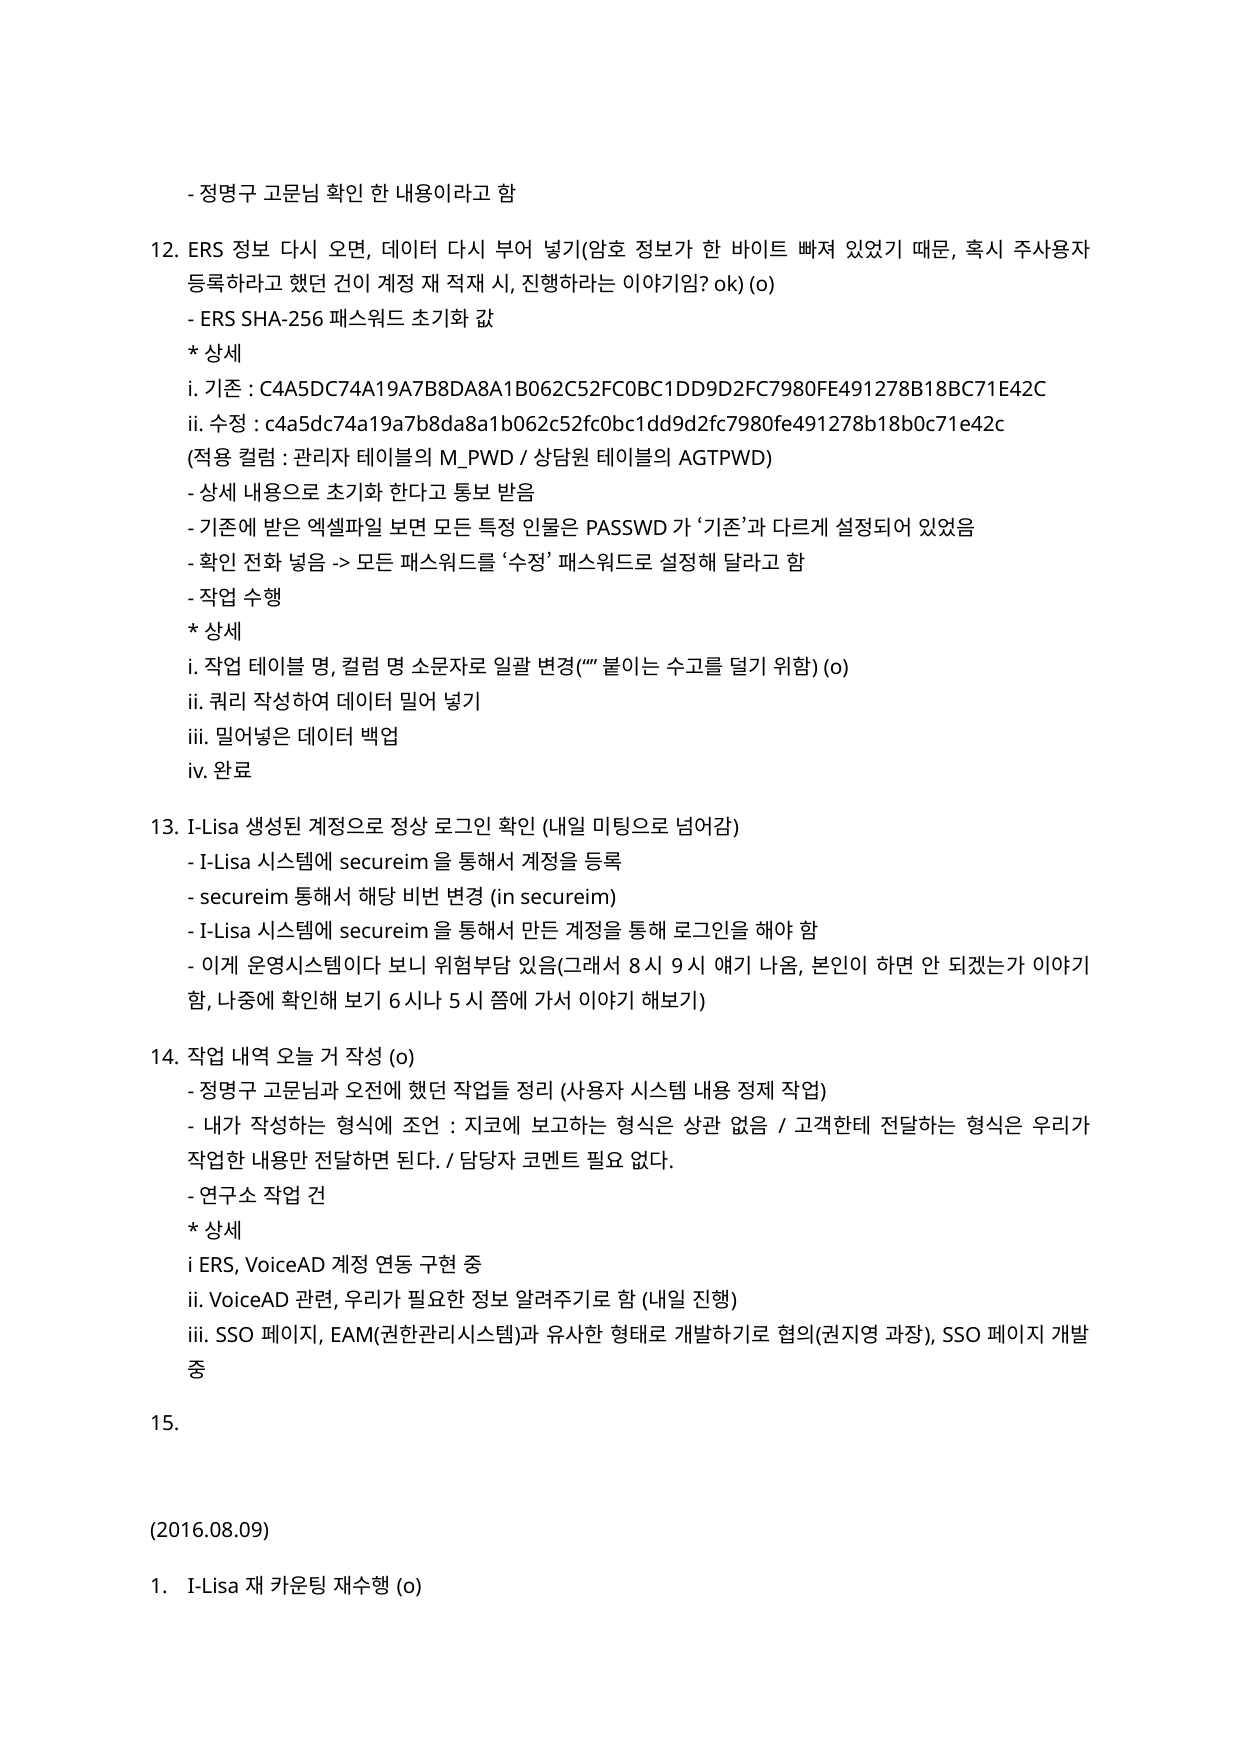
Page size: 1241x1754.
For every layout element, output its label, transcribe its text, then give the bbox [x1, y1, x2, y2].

list 작업 내역 오늘 거 작성 (o) - 정명구 고문님과 오전에 했던 작업들 정리 (사용자 시스템 내용 정제 작업) - 내가 작성하는 형식에 조언 : 지코에 보고하는 형식은 상관 없음 / 고객한테 전달하는 형식은 우리가 작업한 내용만 전달하면 된다. / 담당자 코멘트 필요 없다. - 연구소 작업 건 * 상세 i ERS, VoiceAD 계정 연동 구현 중 ii. VoiceAD 관련, 우리가 필요한 정보 알려주기로 함 (내일 진행) iii. SSO 페이지, EAM(권한관리시스템)과 유사한 형태로 개발하기로 협의(권지영 과장), SSO 페이지 개발 중 [150, 1040, 1090, 1383]
text (2016.08.09) [150, 1515, 1090, 1544]
list ERS 정보 다시 오면, 데이터 다시 부어 넣기(암호 정보가 한 바이트 빠져 있었기 때문, 혹시 주사용자 등록하라고 했던 건이 계정 재 적재 시, 진행하라는 이야기임? ok) (o) - ERS SHA-256 패스워드 초기화 값 * 상세 i. 기존 : C4A5DC74A19A7B8DA8A1B062C52FC0BC1DD9D2FC7980FE491278B18BC71E42C ii. 수정 : c4a5dc74a19a7b8da8a1b062c52fc0bc1dd9d2fc7980fe491278b18b0c71e42c (적용 컬럼 : 관리자 테이블의 M_PWD / 상담원 테이블의 AGTPWD) - 상세 내용으로 초기화 한다고 통보 받음 - 기존에 받은 엑셀파일 보면 모든 특정 인물은 PASSWD가 ‘기존’과 다르게 설정되어 있었음 - 확인 전화 넣음 -> 모든 패스워드를 ‘수정’ 패스워드로 설정해 달라고 함 - 작업 수행 * 상세 i. 작업 테이블 명, 컬럼 명 소문자로 일괄 변경(“” 붙이는 수고를 덜기 위함) (o) ii. 쿼리 작성하여 데이터 밀어 넣기 iii. 밀어넣은 데이터 백업 iv. 완료 [150, 233, 1090, 785]
list I-Lisa 생성된 계정으로 정상 로그인 확인 (내일 미팅으로 넘어감) - I-Lisa 시스템에 secureim을 통해서 계정을 등록 - secureim 통해서 해당 비번 변경 (in secureim) - I-Lisa 시스템에 secureim을 통해서 만든 계정을 통해 로그인을 해야 함 - 이게 운영시스템이다 보니 위험부담 있음(그래서 8시 9시 얘기 나옴, 본인이 하면 안 되겠는가 이야기 함, 나중에 확인해 보기 6시나 5시 쯤에 가서 이야기 해보기) [150, 810, 1090, 1014]
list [150, 1569, 1090, 1599]
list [150, 177, 1090, 207]
